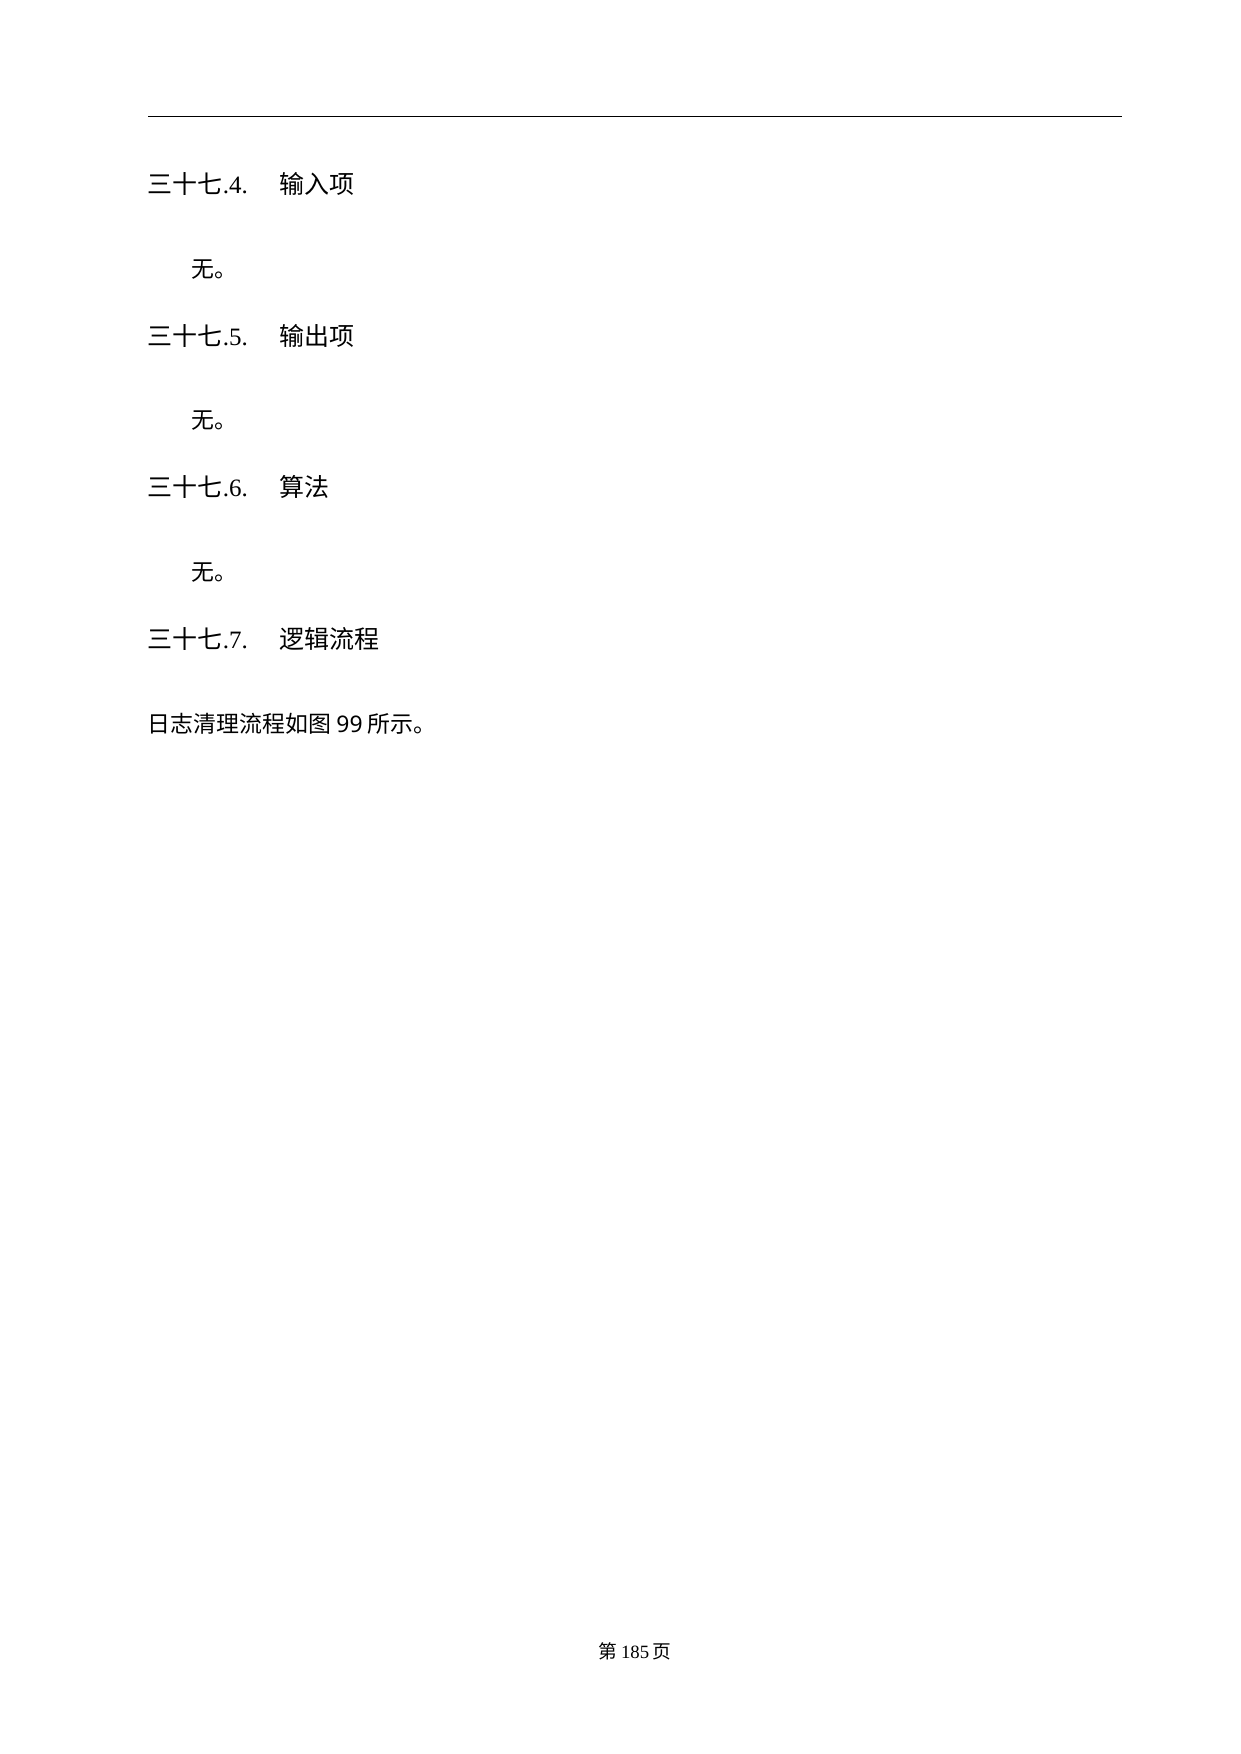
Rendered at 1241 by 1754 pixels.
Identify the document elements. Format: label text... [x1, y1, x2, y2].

text 无。 [148, 247, 1122, 287]
subtitle 算法 [148, 466, 1122, 506]
text 日志清理流程如图 99所示。 [148, 702, 1122, 742]
subtitle 逻辑流程 [148, 618, 1122, 657]
subtitle 输入项 [148, 163, 1122, 202]
text 无。 [148, 551, 1122, 591]
subtitle 输出项 [148, 314, 1122, 354]
text 无。 [148, 399, 1122, 439]
